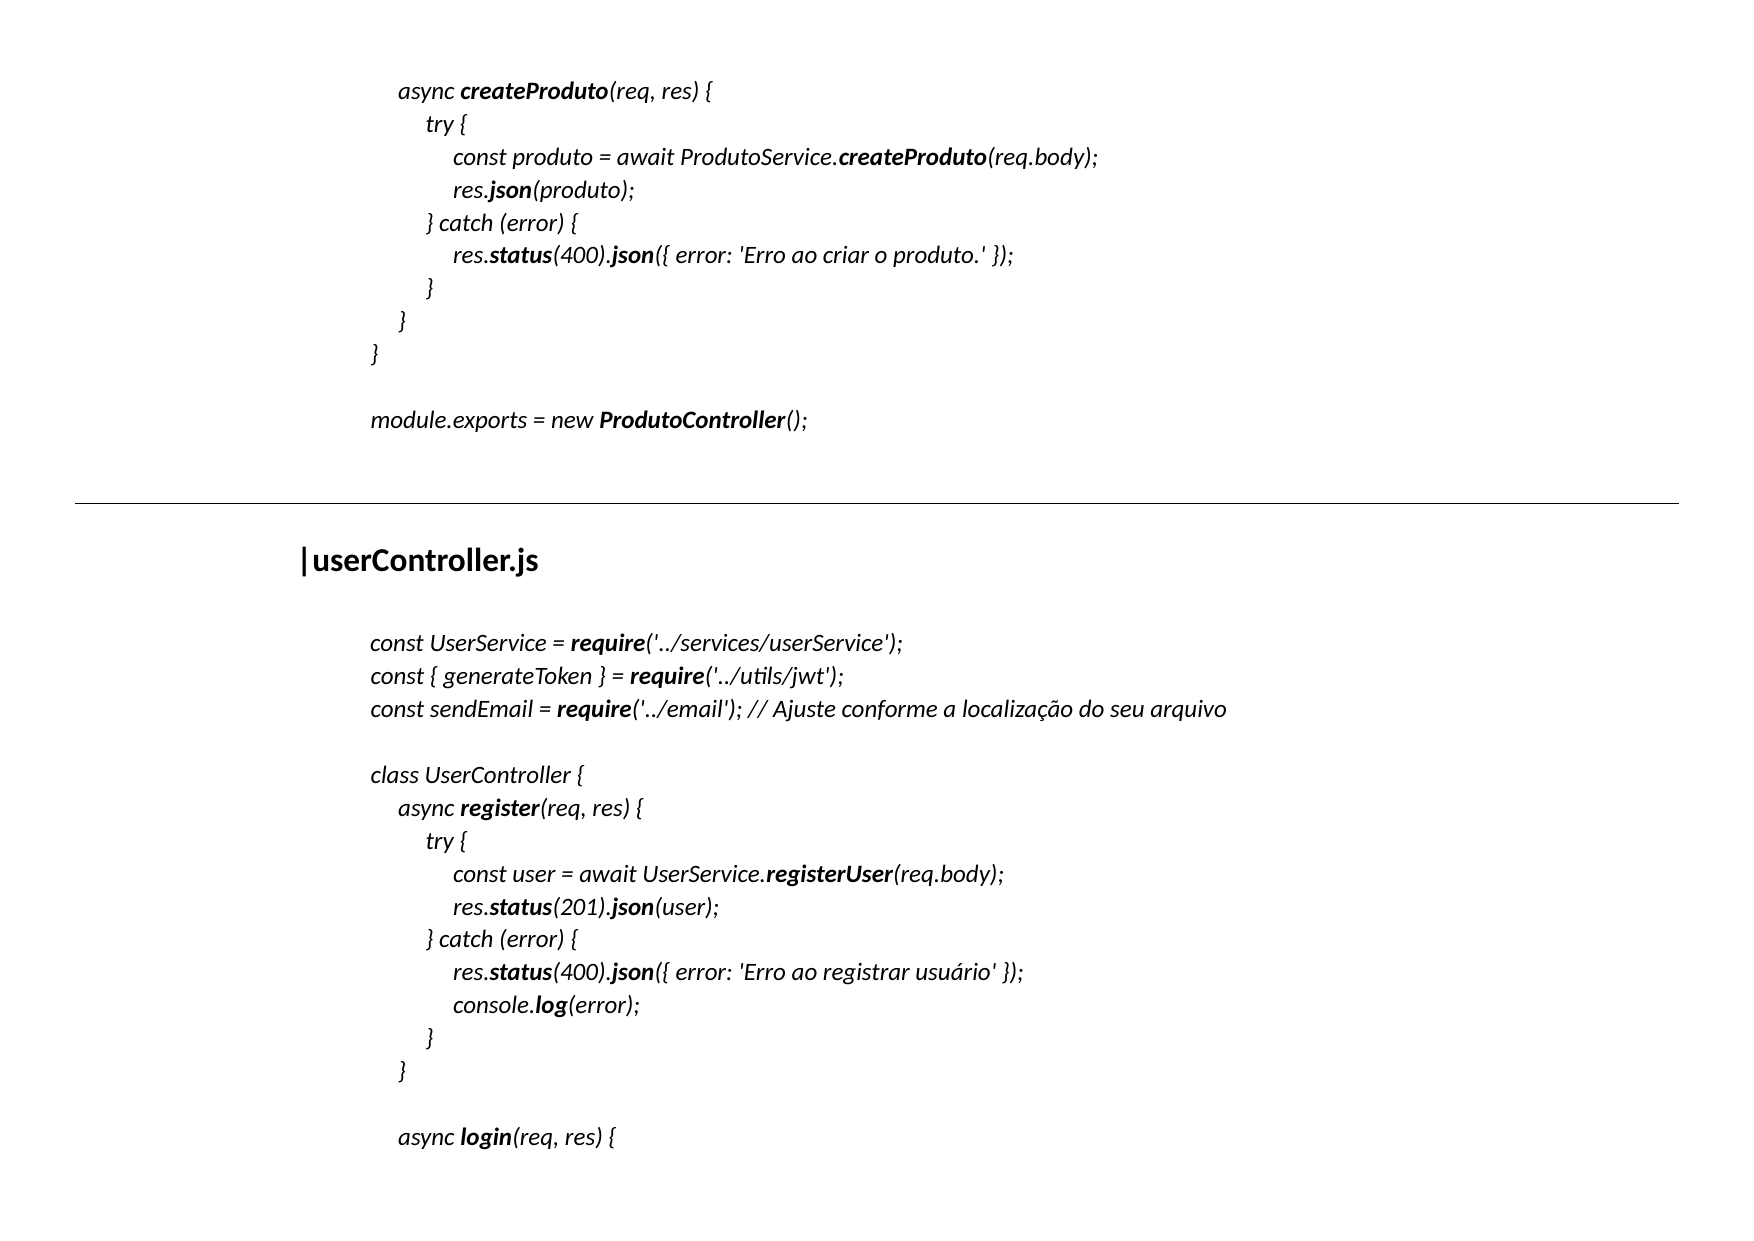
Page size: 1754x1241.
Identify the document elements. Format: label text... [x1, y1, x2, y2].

text const produto = await ProdutoService.createProduto(req.body); [370, 141, 1679, 171]
text res.json(produto); [370, 174, 1679, 204]
text class UserController { [370, 759, 1679, 789]
text console.log(error); [370, 989, 1679, 1020]
text const UserService = require('../services/userService'); [75, 627, 1679, 658]
text try { [370, 825, 1679, 855]
text } [370, 305, 1679, 336]
text } [370, 1022, 1679, 1053]
text } catch (error) { [370, 924, 1679, 954]
text const user = await UserService.registerUser(req.body); [370, 858, 1679, 888]
text module.exports = new ProdutoController(); [370, 404, 1679, 435]
text try { [370, 108, 1679, 138]
text const { generateToken } = require('../utils/jwt'); [370, 660, 1679, 691]
text } [370, 338, 1679, 369]
text async login(req, res) { [370, 1121, 1679, 1152]
text } [370, 1055, 1679, 1086]
text res.status(400).json({ error: 'Erro ao criar o produto.' }); [370, 239, 1679, 270]
text } catch (error) { [370, 207, 1679, 237]
text } [370, 272, 1679, 303]
text res.status(400).json({ error: 'Erro ao registrar usuário' }); [370, 957, 1679, 987]
text async register(req, res) { [370, 792, 1679, 822]
text async createProduto(req, res) { [370, 75, 1679, 106]
text |userController.js [75, 539, 1679, 580]
text res.status(201).json(user); [370, 891, 1679, 921]
text const sendEmail = require('../email'); // Ajuste conforme a localização do seu arquivo [370, 693, 1679, 724]
